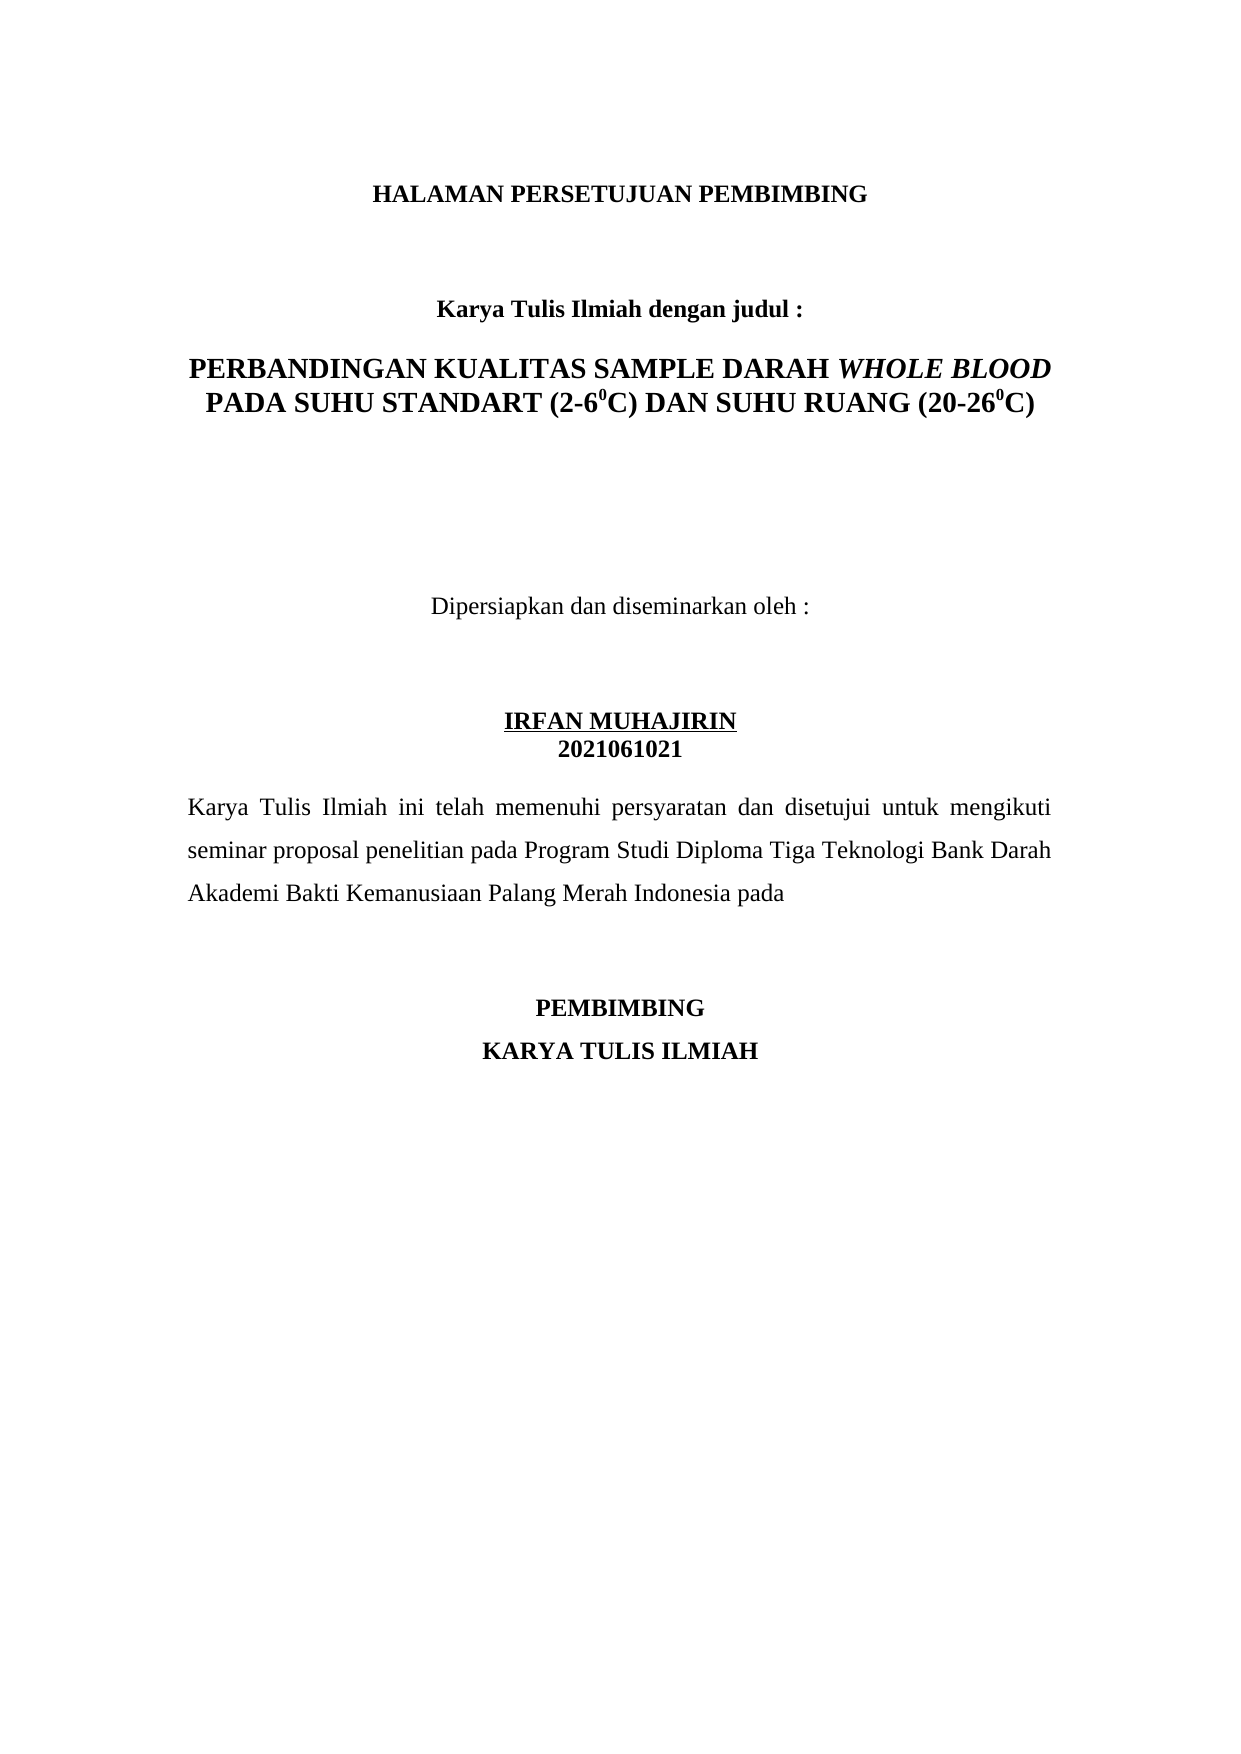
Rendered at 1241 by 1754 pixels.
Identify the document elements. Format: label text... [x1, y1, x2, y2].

text IRFAN MUHAJIRIN [187, 706, 1053, 734]
text Dipersiapkan dan diseminarkan oleh : [187, 591, 1053, 619]
text Karya Tulis Ilmiah ini telah memenuhi persyaratan dan disetujui untuk mengikuti seminar proposal penelitian pada Program Studi Diploma Tiga Teknologi Bank Darah Akademi Bakti Kemanusiaan Palang Merah Indonesia pada [187, 792, 1053, 907]
text PERBANDINGAN KUALITAS SAMPLE DARAH WHOLE BLOOD PADA SUHU STANDART (2-60C) DAN SUHU RUANG (20-260C) [187, 351, 1053, 418]
text Karya Tulis Ilmiah dengan judul : [187, 294, 1053, 322]
text 2021061021 [187, 734, 1053, 763]
text HALAMAN PERSETUJUAN PEMBIMBING [187, 179, 1053, 207]
text PEMBIMBING [187, 993, 1053, 1022]
text KARYA TULIS ILMIAH [187, 1036, 1053, 1065]
